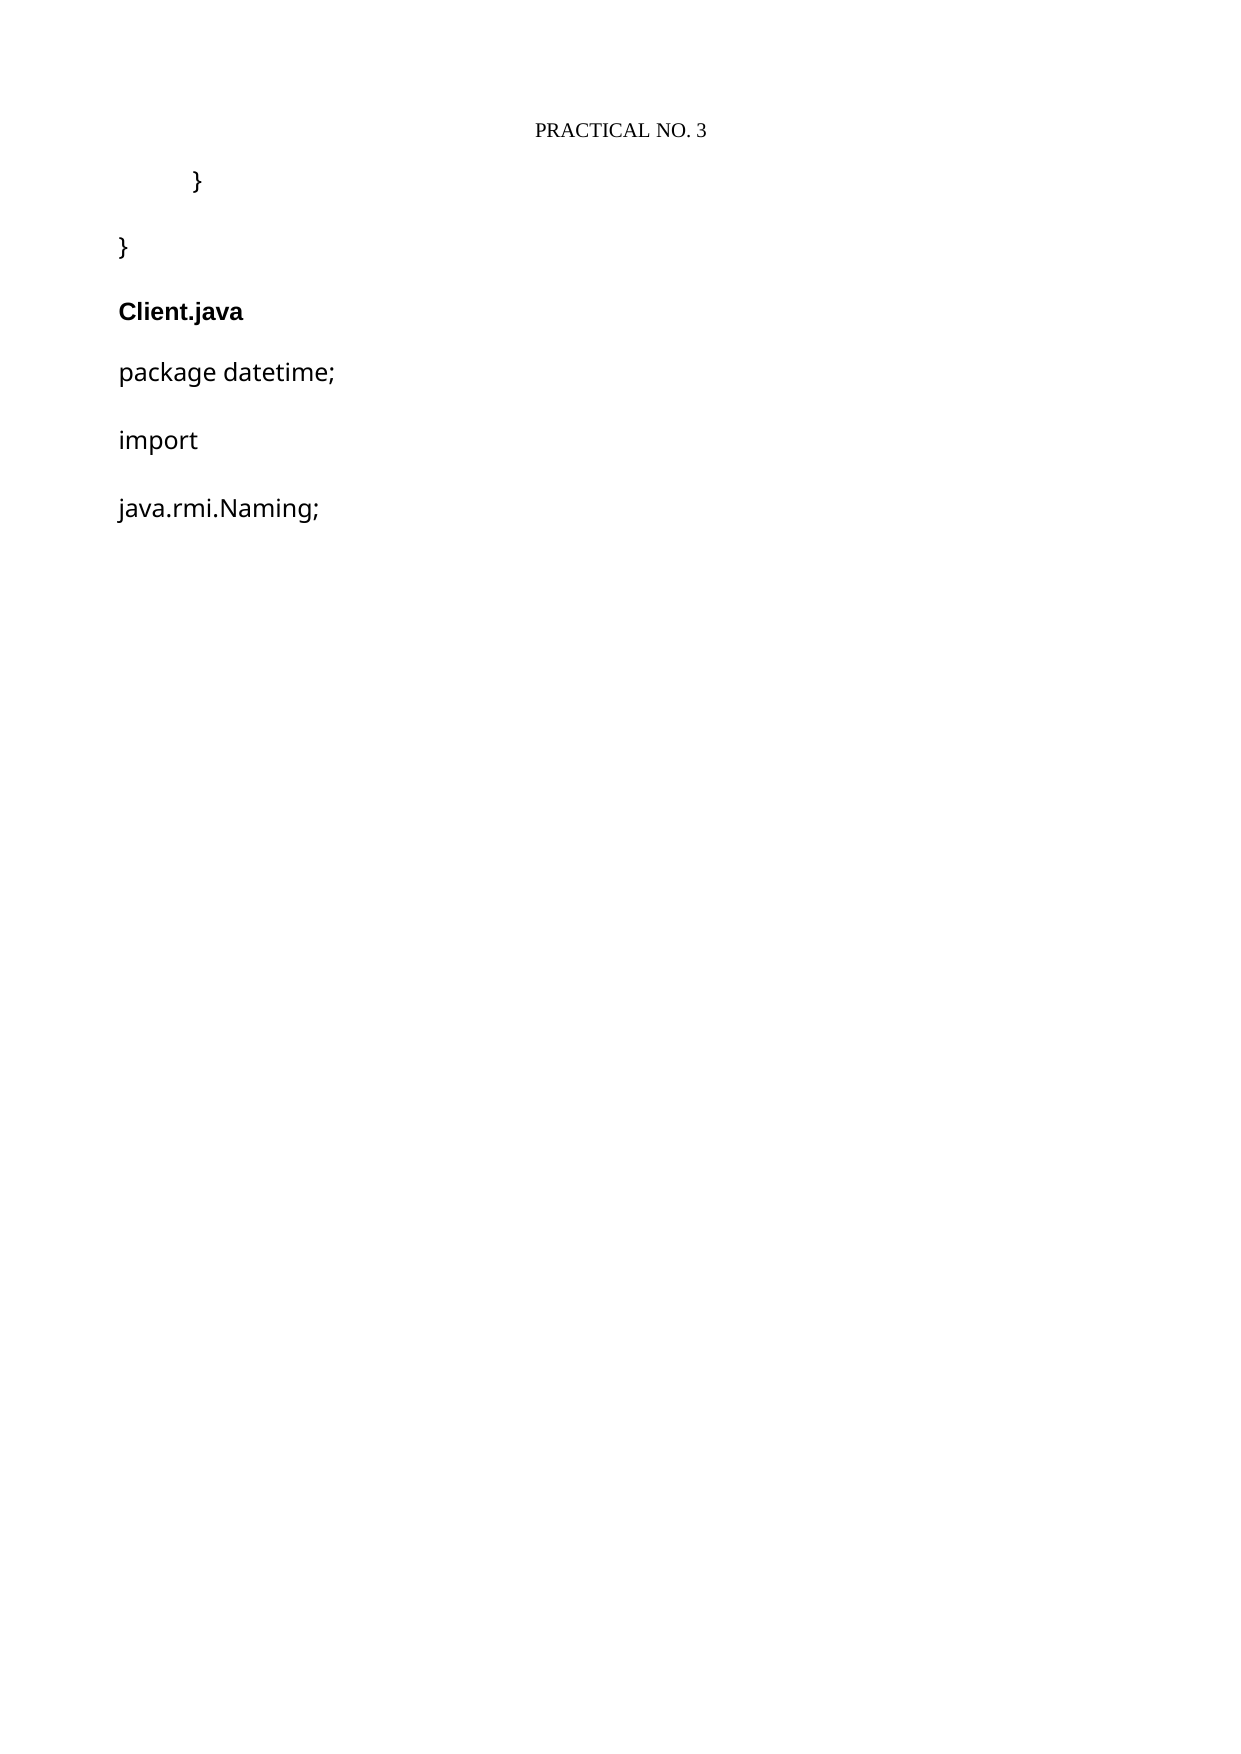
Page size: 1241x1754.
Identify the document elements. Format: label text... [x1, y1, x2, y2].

subtitle Client.java [118, 297, 1134, 326]
text } [192, 162, 1134, 197]
text package datetime; import java.rmi.Naming; [118, 354, 382, 525]
text } [118, 229, 1134, 263]
